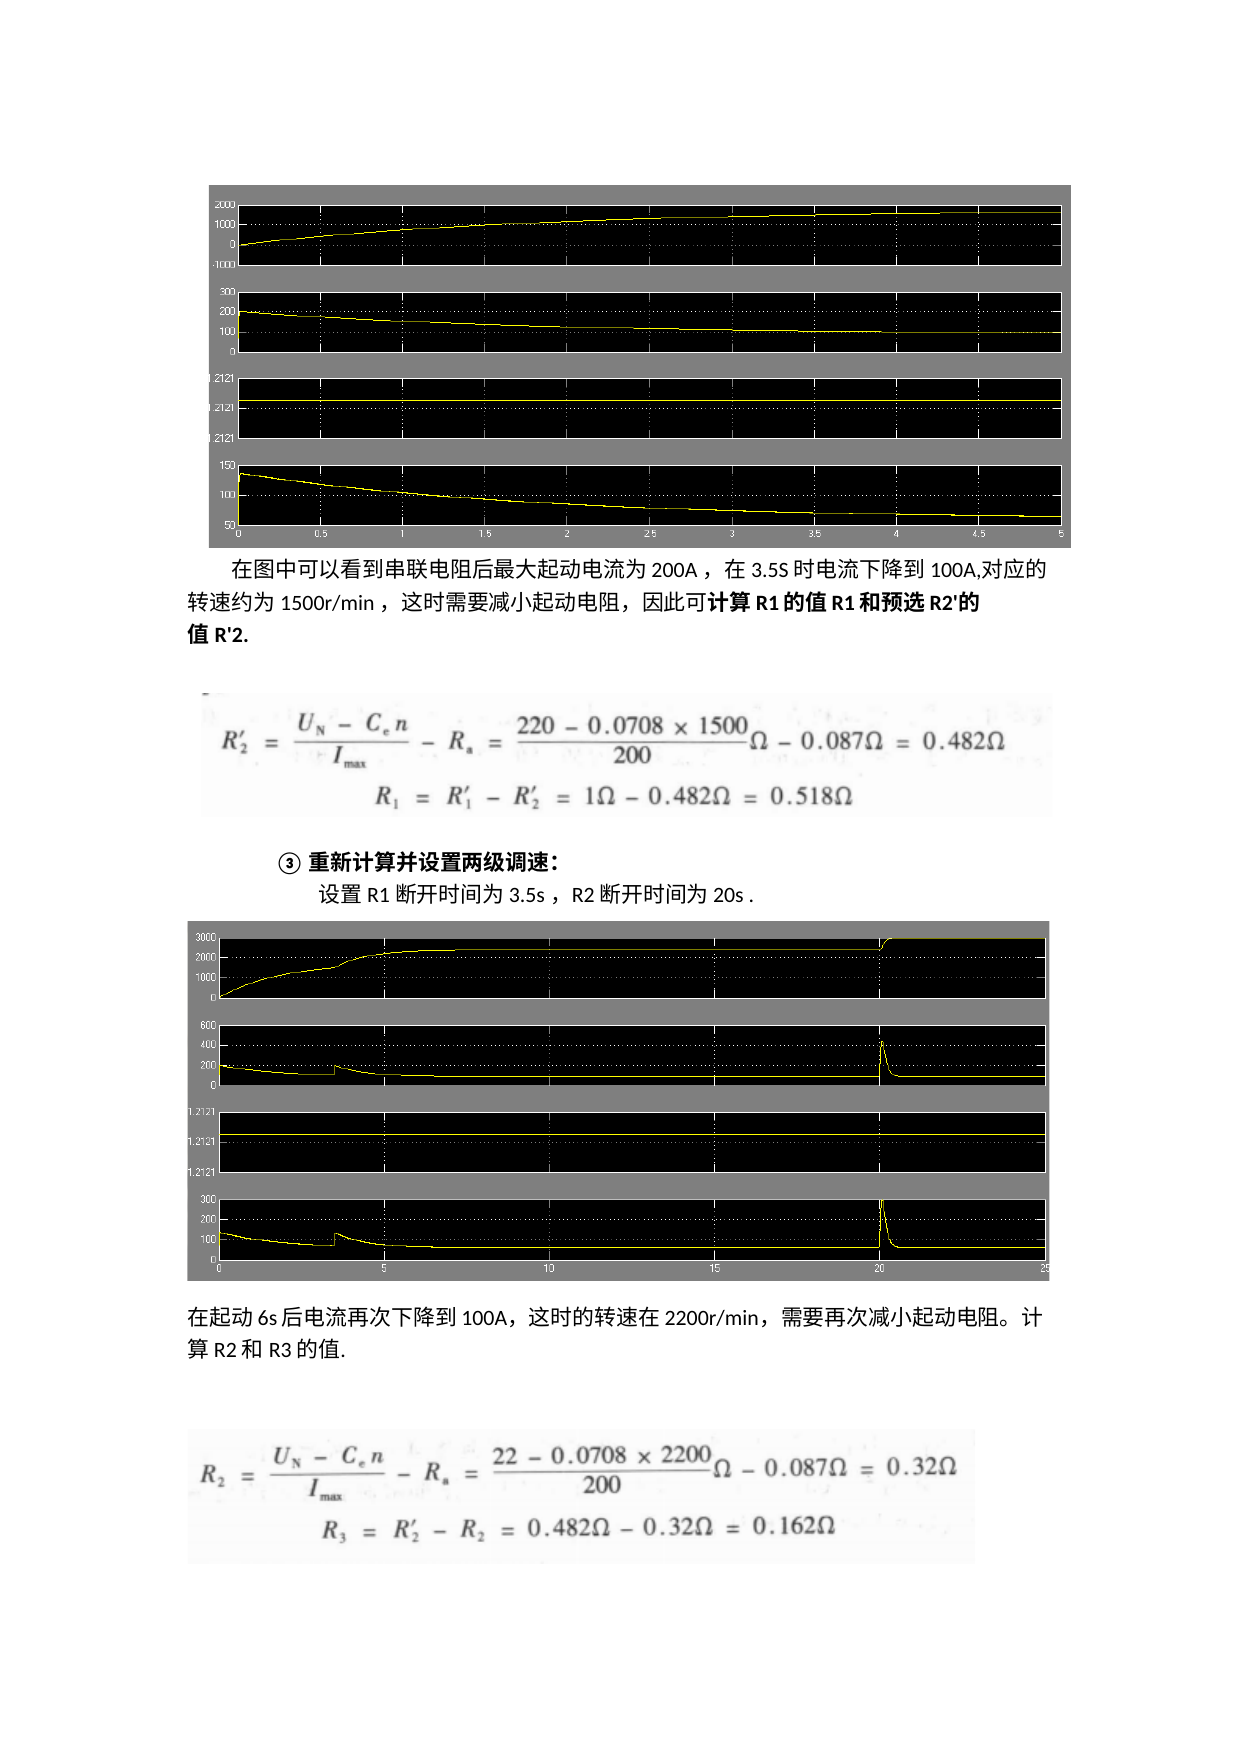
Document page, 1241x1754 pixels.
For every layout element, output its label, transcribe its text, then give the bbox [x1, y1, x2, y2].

text 设置R1 断开时间为3.5s ，R2断开时间为20s . [187, 877, 1053, 909]
picture [187, 921, 1050, 1281]
picture [208, 185, 1071, 548]
picture [187, 1429, 976, 1564]
picture [201, 693, 1053, 817]
